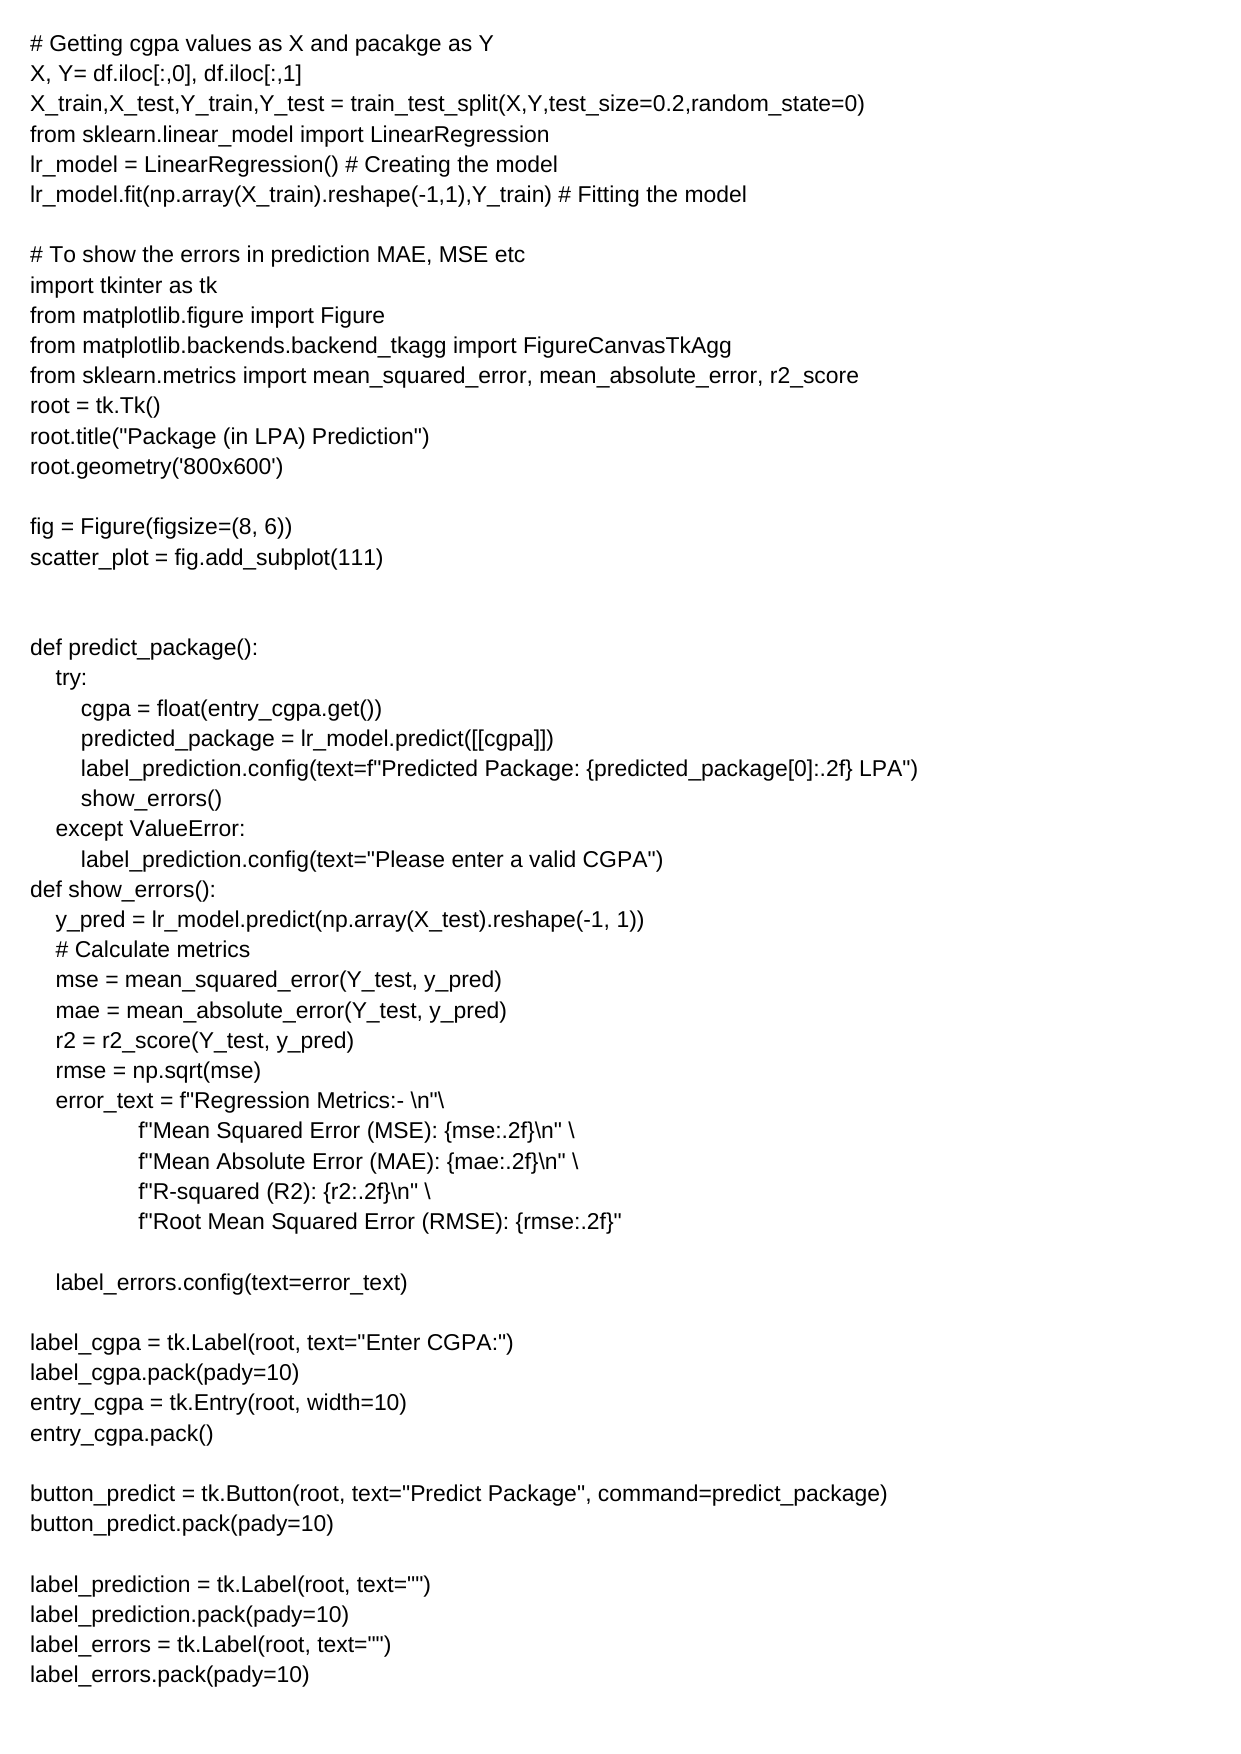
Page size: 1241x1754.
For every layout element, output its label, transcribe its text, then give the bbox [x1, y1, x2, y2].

text r2 = r2_score(Y_test, y_pred) [30, 1027, 1210, 1053]
text fig = Figure(figsize=(8, 6)) [30, 513, 1210, 540]
text f"Mean Absolute Error (MAE): {mae:.2f}\n" \ [30, 1148, 1210, 1174]
text from matplotlib.figure import Figure [30, 302, 1210, 328]
text def show_errors(): [30, 876, 1210, 902]
text # Getting cgpa values as X and pacakge as Y [30, 30, 1210, 56]
text rmse = np.sqrt(mse) [30, 1057, 1210, 1083]
text scatter_plot = fig.add_subplot(111) [30, 543, 1210, 570]
text from matplotlib.backends.backend_tkagg import FigureCanvasTkAgg [30, 332, 1210, 358]
text root.title("Package (in LPA) Prediction") [30, 423, 1210, 449]
text label_errors.config(text=error_text) [30, 1268, 1210, 1295]
text try: [30, 664, 1210, 691]
text label_cgpa = tk.Label(root, text="Enter CGPA:") [30, 1329, 1210, 1355]
text lr_model = LinearRegression() # Creating the model [30, 151, 1210, 177]
text mse = mean_squared_error(Y_test, y_pred) [30, 966, 1210, 993]
text label_prediction.config(text="Please enter a valid CGPA") [30, 846, 1210, 872]
text import tkinter as tk [30, 272, 1210, 298]
text lr_model.fit(np.array(X_train).reshape(-1,1),Y_train) # Fitting the model [30, 181, 1210, 207]
text label_errors = tk.Label(root, text="") [30, 1631, 1210, 1657]
text predicted_package = lr_model.predict([[cgpa]]) [30, 725, 1210, 751]
text f"Root Mean Squared Error (RMSE): {rmse:.2f}" [30, 1208, 1210, 1234]
text from sklearn.metrics import mean_squared_error, mean_absolute_error, r2_score [30, 362, 1210, 389]
text f"R-squared (R2): {r2:.2f}\n" \ [30, 1178, 1210, 1204]
text entry_cgpa = tk.Entry(root, width=10) [30, 1389, 1210, 1416]
text label_prediction.pack(pady=10) [30, 1601, 1210, 1627]
text root = tk.Tk() [30, 392, 1210, 419]
text # To show the errors in prediction MAE, MSE etc [30, 241, 1210, 268]
text except ValueError: [30, 815, 1210, 842]
text show_errors() [30, 785, 1210, 812]
text X_train,X_test,Y_train,Y_test = train_test_split(X,Y,test_size=0.2,random_state=0) [30, 90, 1210, 117]
text cgpa = float(entry_cgpa.get()) [30, 694, 1210, 721]
text mae = mean_absolute_error(Y_test, y_pred) [30, 997, 1210, 1023]
text X, Y= df.iloc[:,0], df.iloc[:,1] [30, 60, 1210, 87]
text button_predict.pack(pady=10) [30, 1510, 1210, 1537]
text label_cgpa.pack(pady=10) [30, 1359, 1210, 1386]
text button_predict = tk.Button(root, text="Predict Package", command=predict_package) [30, 1480, 1210, 1506]
text label_errors.pack(pady=10) [30, 1661, 1210, 1688]
text f"Mean Squared Error (MSE): {mse:.2f}\n" \ [30, 1117, 1210, 1144]
text # Calculate metrics [30, 936, 1210, 963]
text root.geometry('800x600') [30, 453, 1210, 479]
text label_prediction.config(text=f"Predicted Package: {predicted_package[0]:.2f} LPA") [30, 755, 1210, 781]
text y_pred = lr_model.predict(np.array(X_test).reshape(-1, 1)) [30, 906, 1210, 932]
text entry_cgpa.pack() [30, 1419, 1210, 1446]
text from sklearn.linear_model import LinearRegression [30, 121, 1210, 147]
text label_prediction = tk.Label(root, text="") [30, 1571, 1210, 1597]
text error_text = f"Regression Metrics:- \n"\ [30, 1087, 1210, 1114]
text def predict_package(): [30, 634, 1210, 661]
